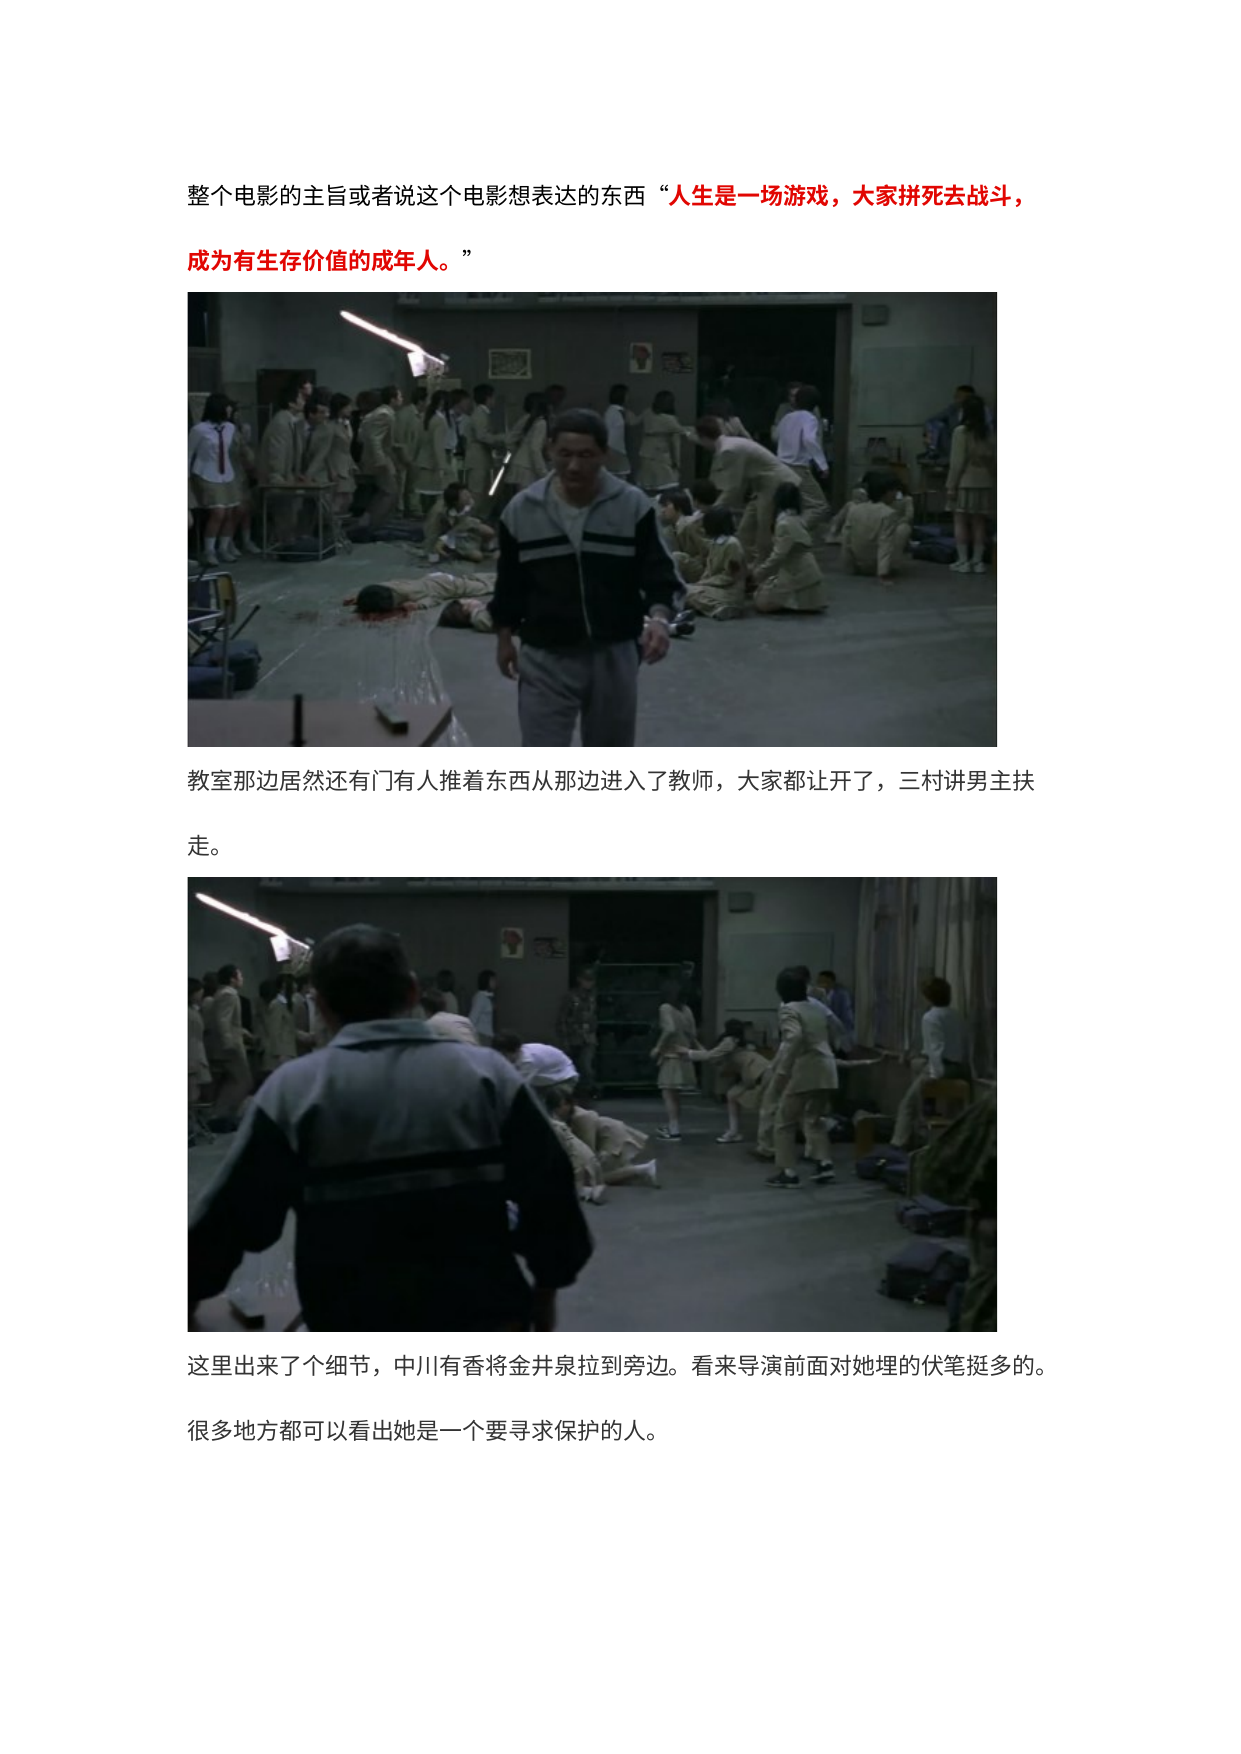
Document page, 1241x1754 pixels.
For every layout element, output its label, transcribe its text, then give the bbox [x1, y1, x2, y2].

picture [187, 877, 998, 1332]
text 这里出来了个细节，中川有香将金井泉拉到旁边。看来导演前面对她埋的伏笔挺多的。很多地方都可以看出她是一个要寻求保护的人。 [187, 1332, 1053, 1462]
text 整个电影的主旨或者说这个电影想表达的东西“人生是一场游戏，大家拼死去战斗，成为有生存价值的成年人。” [187, 162, 1053, 292]
text 教室那边居然还有门有人推着东西从那边进入了教师，大家都让开了，三村讲男主扶走。 [187, 747, 1053, 877]
picture [187, 292, 998, 747]
